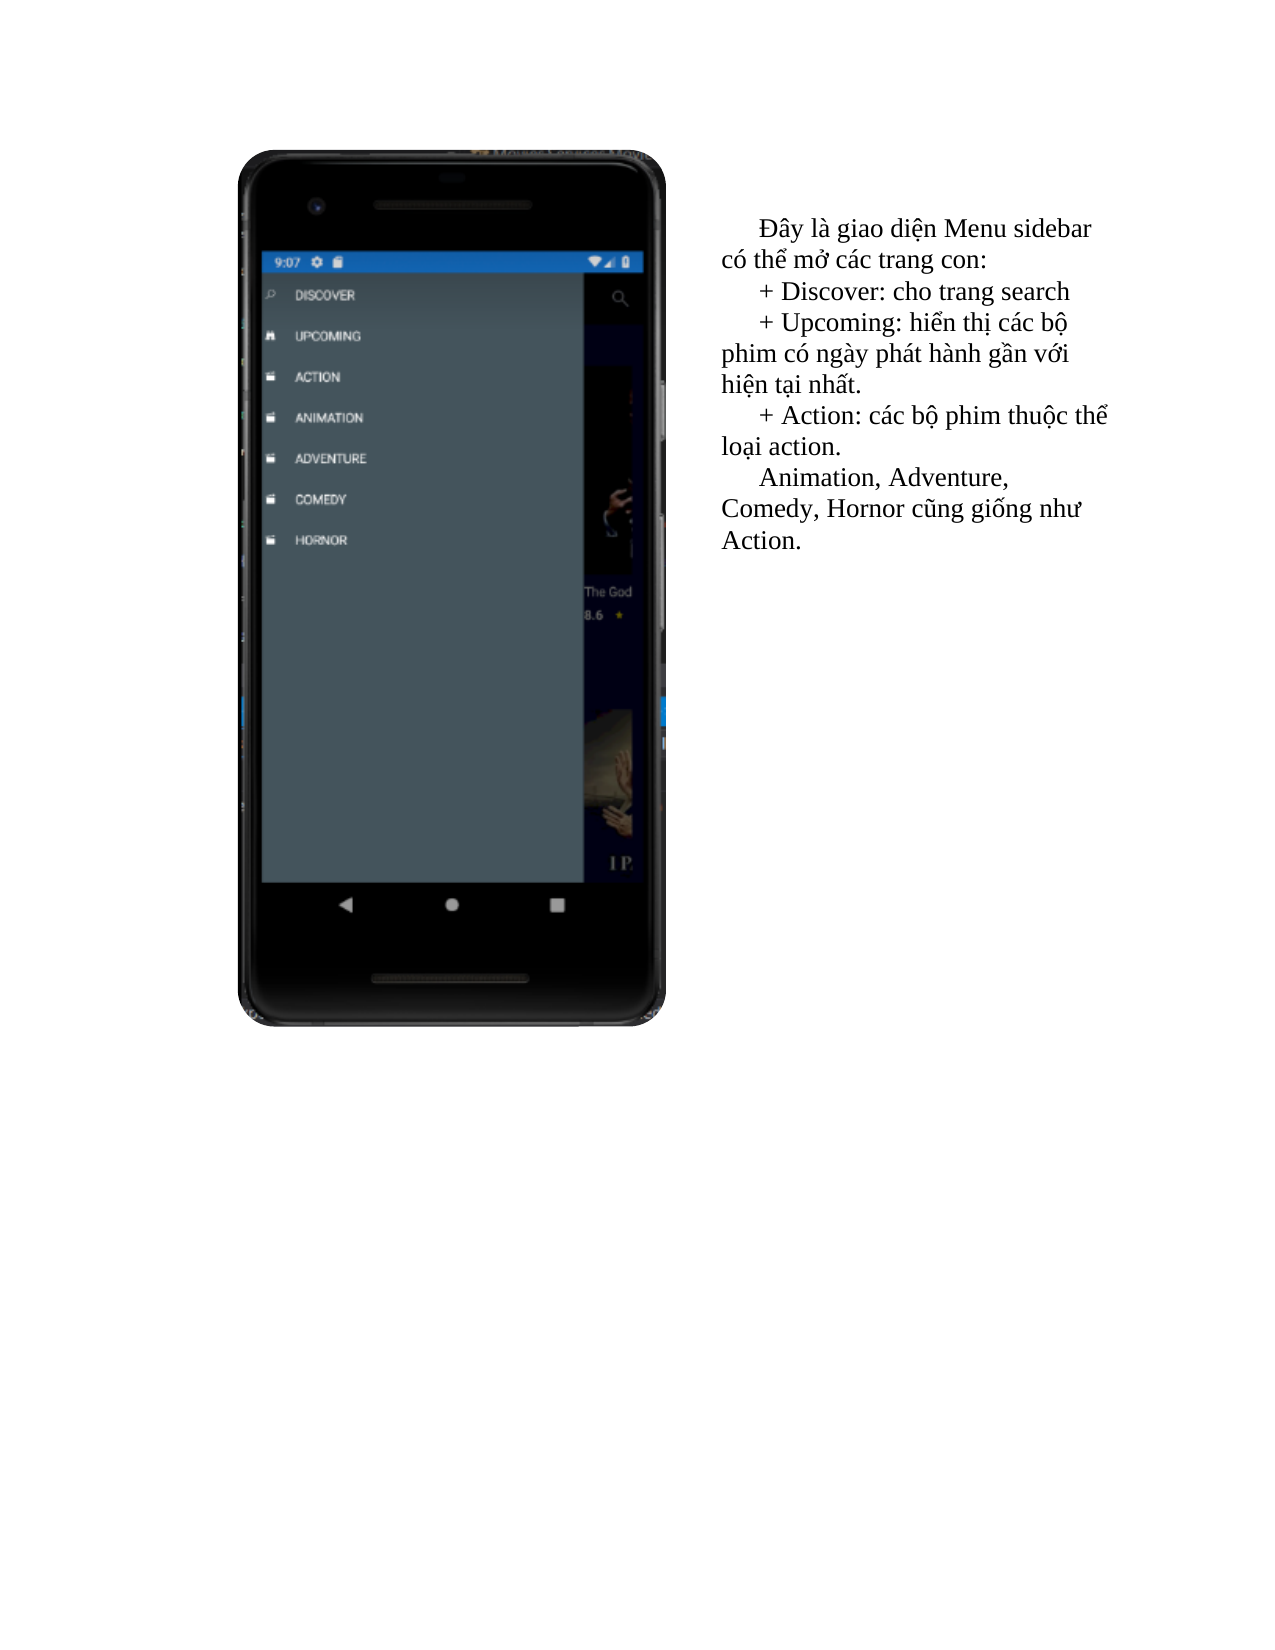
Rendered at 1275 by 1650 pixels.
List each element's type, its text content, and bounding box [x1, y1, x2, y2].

table_header [150, 150, 680, 1278]
table_header Đây là giao diện Menu sidebar có thể mở các trang con: + Discover: cho trang search + Upcoming: hiển thị các bộ phim có ngày phát hành gần với hiện tại nhất. + Action: các bộ phim thuộc thể loại action. Animation, Adventure, Comedy, Hornor cũng giống như Action. [680, 150, 1125, 1278]
picture [237, 149, 666, 1027]
